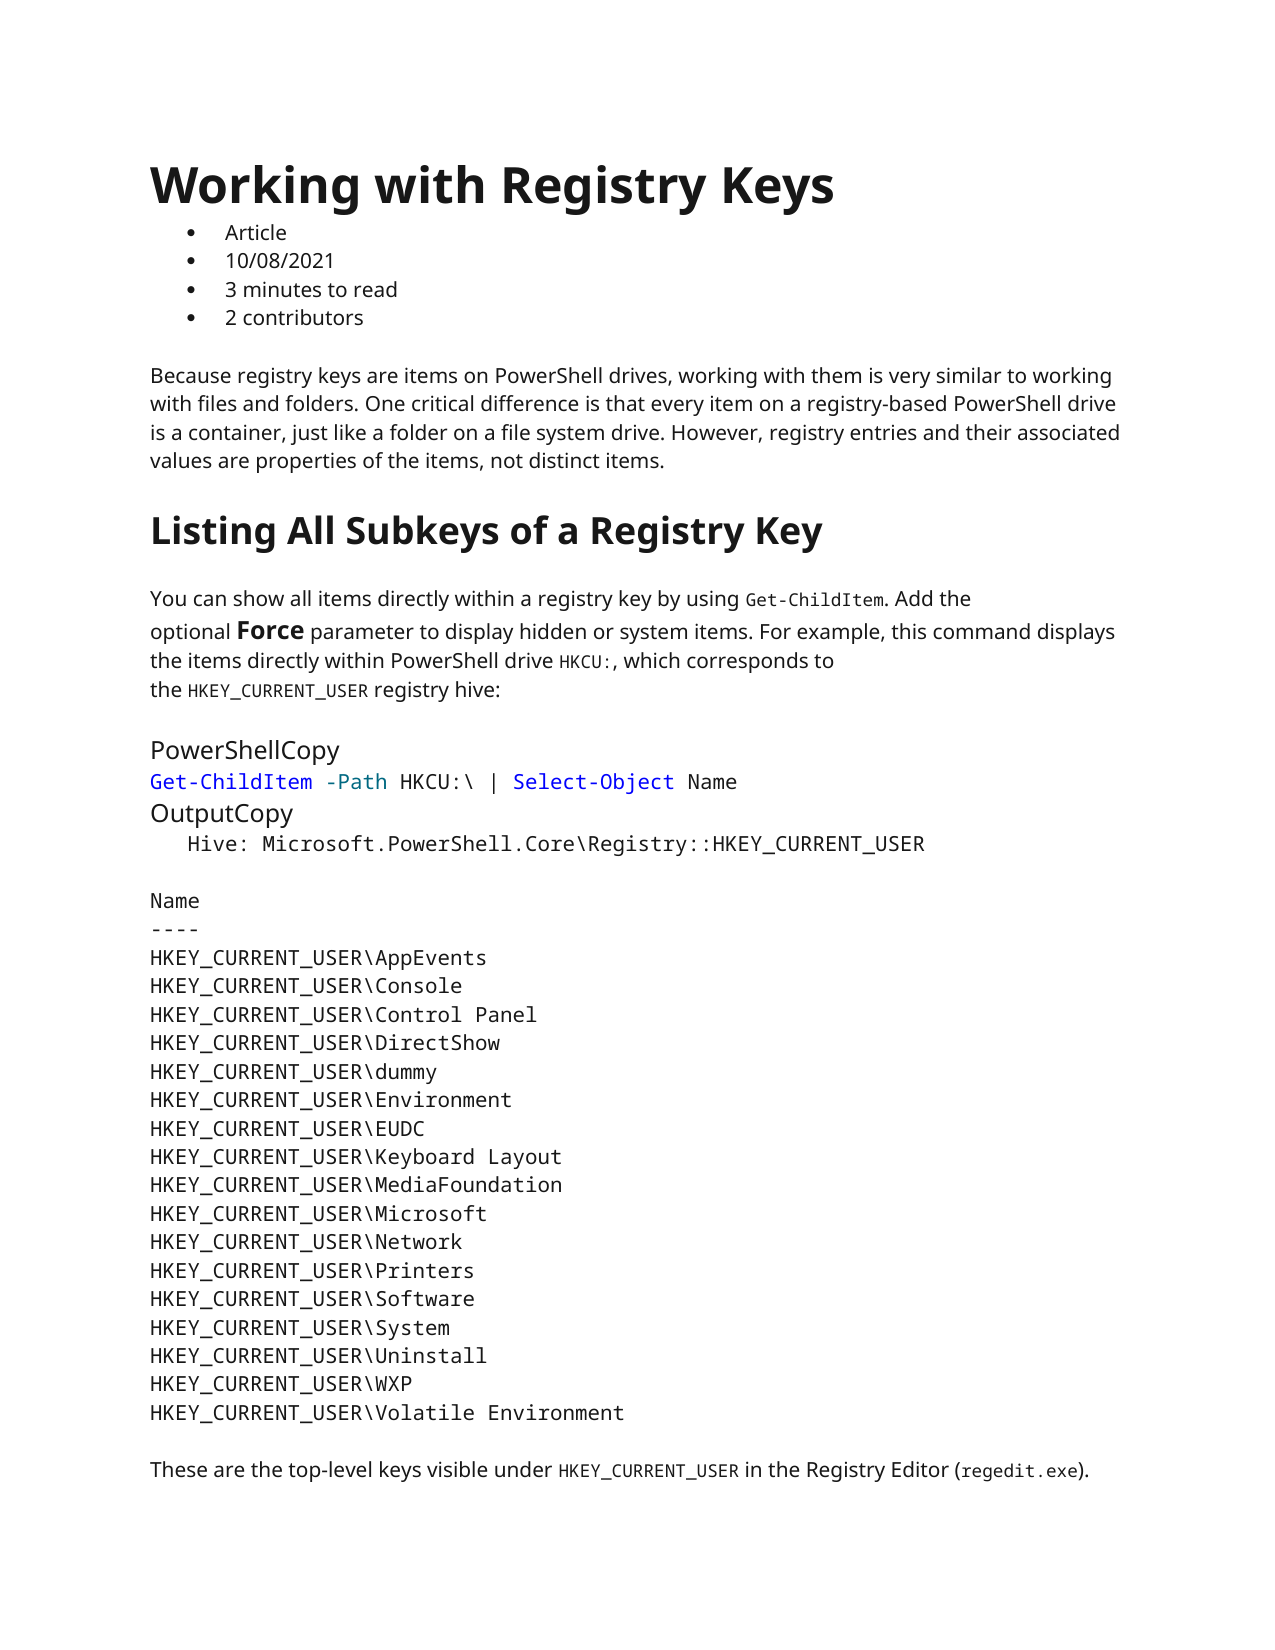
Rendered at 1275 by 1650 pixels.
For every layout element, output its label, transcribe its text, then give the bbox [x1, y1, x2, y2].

text HKEY_CURRENT_USER\Uninstall [150, 1341, 1125, 1369]
text PowerShellCopy [150, 733, 1125, 767]
text These are the top-level keys visible under HKEY_CURRENT_USER in the Registry Editor (regedit.exe). [150, 1456, 1125, 1484]
list 2 contributors [187, 303, 1125, 332]
text HKEY_CURRENT_USER\Control Panel [150, 1000, 1125, 1028]
text HKEY_CURRENT_USER\Microsoft [150, 1199, 1125, 1227]
text Working with Registry Keys [150, 150, 1125, 218]
text HKEY_CURRENT_USER\EUDC [150, 1114, 1125, 1142]
text HKEY_CURRENT_USER\Keyboard Layout [150, 1142, 1125, 1171]
text You can show all items directly within a registry key by using Get-ChildItem. Add the optional Force parameter to display hidden or system items. For example, this command displays the items directly within PowerShell drive HKCU:, which corresponds to the HKEY_CURRENT_USER registry hive: [150, 584, 1125, 703]
text HKEY_CURRENT_USER\Printers [150, 1256, 1125, 1284]
text Hive: Microsoft.PowerShell.Core\Registry::HKEY_CURRENT_USER [150, 829, 1125, 858]
text HKEY_CURRENT_USER\System [150, 1313, 1125, 1341]
text HKEY_CURRENT_USER\MediaFoundation [150, 1171, 1125, 1199]
list 10/08/2021 [187, 247, 1125, 275]
text HKEY_CURRENT_USER\dummy [150, 1057, 1125, 1085]
text HKEY_CURRENT_USER\Console [150, 971, 1125, 1000]
text OutputCopy [150, 795, 1125, 829]
text HKEY_CURRENT_USER\Environment [150, 1085, 1125, 1114]
text HKEY_CURRENT_USER\Volatile Environment [150, 1398, 1125, 1426]
text Get-ChildItem -Path HKCU:\ | Select-Object Name [150, 767, 1125, 795]
list 3 minutes to read [187, 275, 1125, 303]
text HKEY_CURRENT_USER\WXP [150, 1369, 1125, 1398]
text HKEY_CURRENT_USER\AppEvents [150, 943, 1125, 971]
text Because registry keys are items on PowerShell drives, working with them is very similar to working with files and folders. One critical difference is that every item on a registry-based PowerShell drive is a container, just like a folder on a file system drive. However, registry entries and their associated values are properties of the items, not distinct items. [150, 361, 1125, 475]
text HKEY_CURRENT_USER\Software [150, 1284, 1125, 1313]
text HKEY_CURRENT_USER\DirectShow [150, 1028, 1125, 1057]
text Listing All Subkeys of a Registry Key [150, 504, 1125, 555]
text HKEY_CURRENT_USER\Network [150, 1227, 1125, 1256]
list Article [187, 218, 1125, 247]
text Name [150, 886, 1125, 914]
text ---- [150, 914, 1125, 943]
